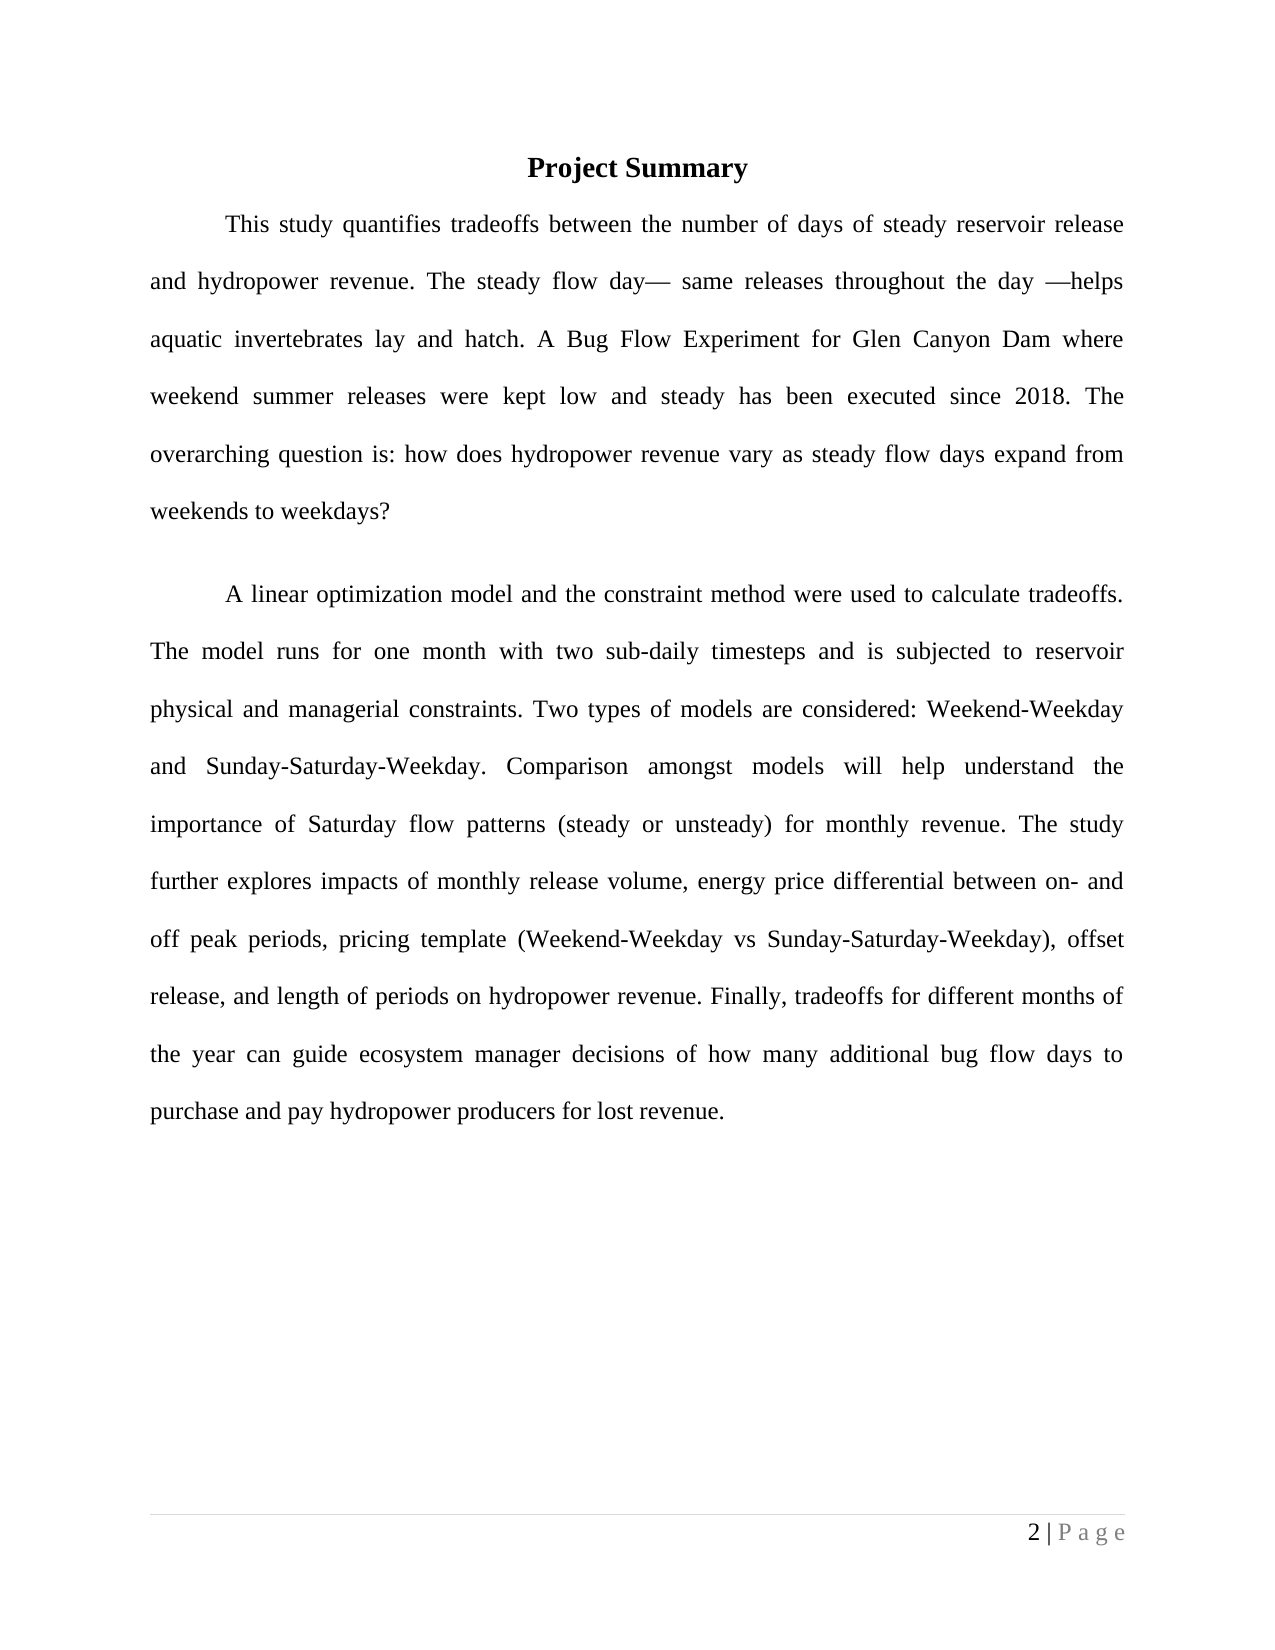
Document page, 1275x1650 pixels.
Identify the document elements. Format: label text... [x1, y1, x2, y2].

text A linear optimization model and the constraint method were used to calculate tradeoffs. The model runs for one month with two sub-daily timesteps and is subjected to reservoir physical and managerial constraints. Two types of models are considered: Weekend-Weekday and Sunday-Saturday-Weekday. Comparison amongst models will help understand the importance of Saturday flow patterns (steady or unsteady) for monthly revenue. The study further explores impacts of monthly release volume, energy price differential between on- and off peak periods, pricing template (Weekend-Weekday vs Sunday-Saturday-Weekday), offset release, and length of periods on hydropower revenue. Finally, tradeoffs for different months of the year can guide ecosystem manager decisions of how many additional bug flow days to purchase and pay hydropower producers for lost revenue. [150, 579, 1125, 1125]
text This study quantifies tradeoffs between the number of days of steady reservoir release and hydropower revenue. The steady flow day— same releases throughout the day —helps aquatic invertebrates lay and hatch. A Bug Flow Experiment for Glen Canyon Dam where weekend summer releases were kept low and steady has been executed since 2018. The overarching question is: how does hydropower revenue vary as steady flow days expand from weekends to weekdays? [150, 209, 1125, 525]
text Project Summary [150, 150, 1125, 183]
